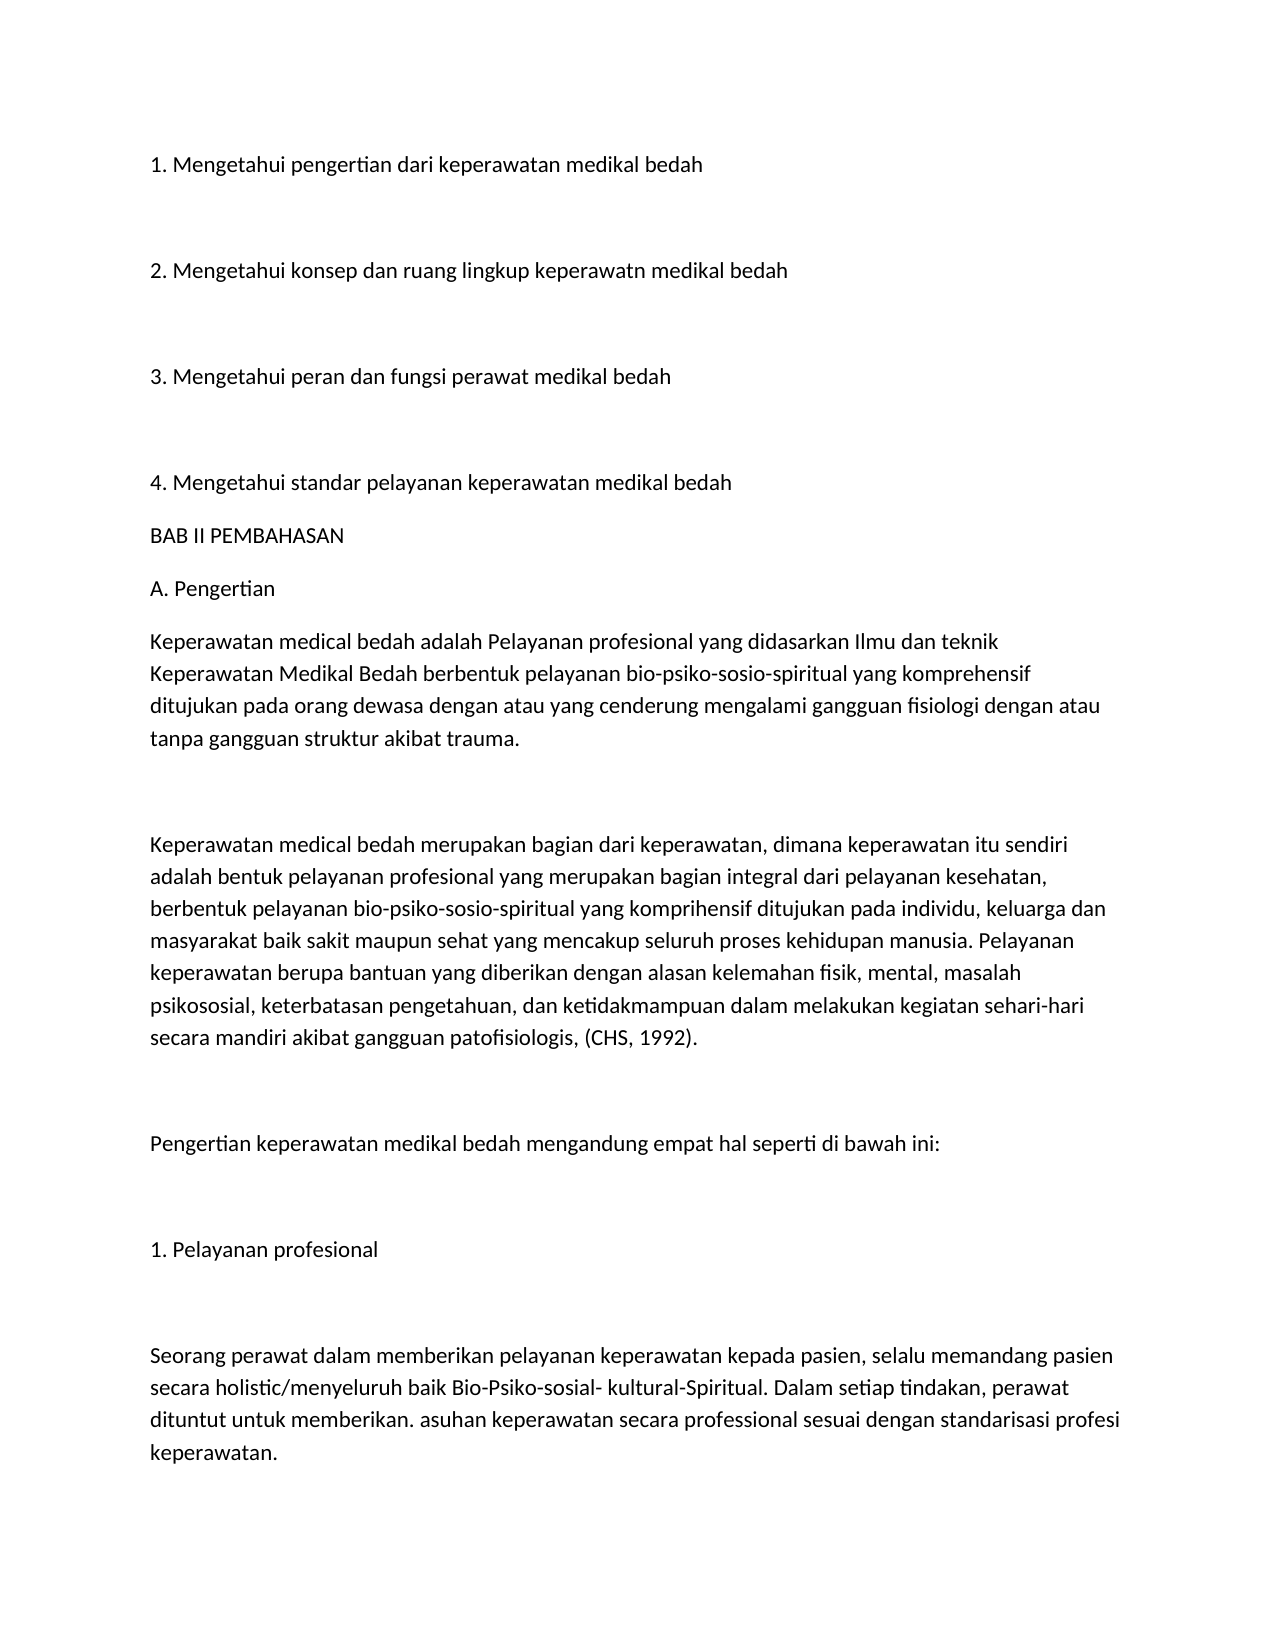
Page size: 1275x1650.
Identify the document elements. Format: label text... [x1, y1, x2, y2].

text 4. Mengetahui standar pelayanan keperawatan medikal bedah [150, 468, 1125, 496]
text Pengertian keperawatan medikal bedah mengandung empat hal seperti di bawah ini: [150, 1129, 1125, 1157]
text A. Pengertian [150, 574, 1125, 602]
text Seorang perawat dalam memberikan pelayanan keperawatan kepada pasien, selalu memandang pasien secara holistic/menyeluruh baik Bio-Psiko-sosial- kultural-Spiritual. Dalam setiap tindakan, perawat dituntut untuk memberikan. asuhan keperawatan secara professional sesuai dengan standarisasi profesi keperawatan. [150, 1341, 1125, 1466]
text Keperawatan medical bedah adalah Pelayanan profesional yang didasarkan Ilmu dan teknik Keperawatan Medikal Bedah berbentuk pelayanan bio-psiko-sosio-spiritual yang komprehensif ditujukan pada orang dewasa dengan atau yang cenderung mengalami gangguan fisiologi dengan atau tanpa gangguan struktur akibat trauma. [150, 627, 1125, 752]
text 3. Mengetahui peran dan fungsi perawat medikal bedah [150, 362, 1125, 390]
text 1. Mengetahui pengertian dari keperawatan medikal bedah [150, 150, 1125, 178]
text BAB II PEMBAHASAN [150, 521, 1125, 549]
text Keperawatan medical bedah merupakan bagian dari keperawatan, dimana keperawatan itu sendiri adalah bentuk pelayanan profesional yang merupakan bagian integral dari pelayanan kesehatan, berbentuk pelayanan bio-psiko-sosio-spiritual yang komprihensif ditujukan pada individu, keluarga dan masyarakat baik sakit maupun sehat yang mencakup seluruh proses kehidupan manusia. Pelayanan keperawatan berupa bantuan yang diberikan dengan alasan kelemahan fisik, mental, masalah psikososial, keterbatasan pengetahuan, dan ketidakmampuan dalam melakukan kegiatan sehari-hari secara mandiri akibat gangguan patofisiologis, (CHS, 1992). [150, 830, 1125, 1051]
text 2. Mengetahui konsep dan ruang lingkup keperawatn medikal bedah [150, 256, 1125, 284]
text 1. Pelayanan profesional [150, 1235, 1125, 1263]
